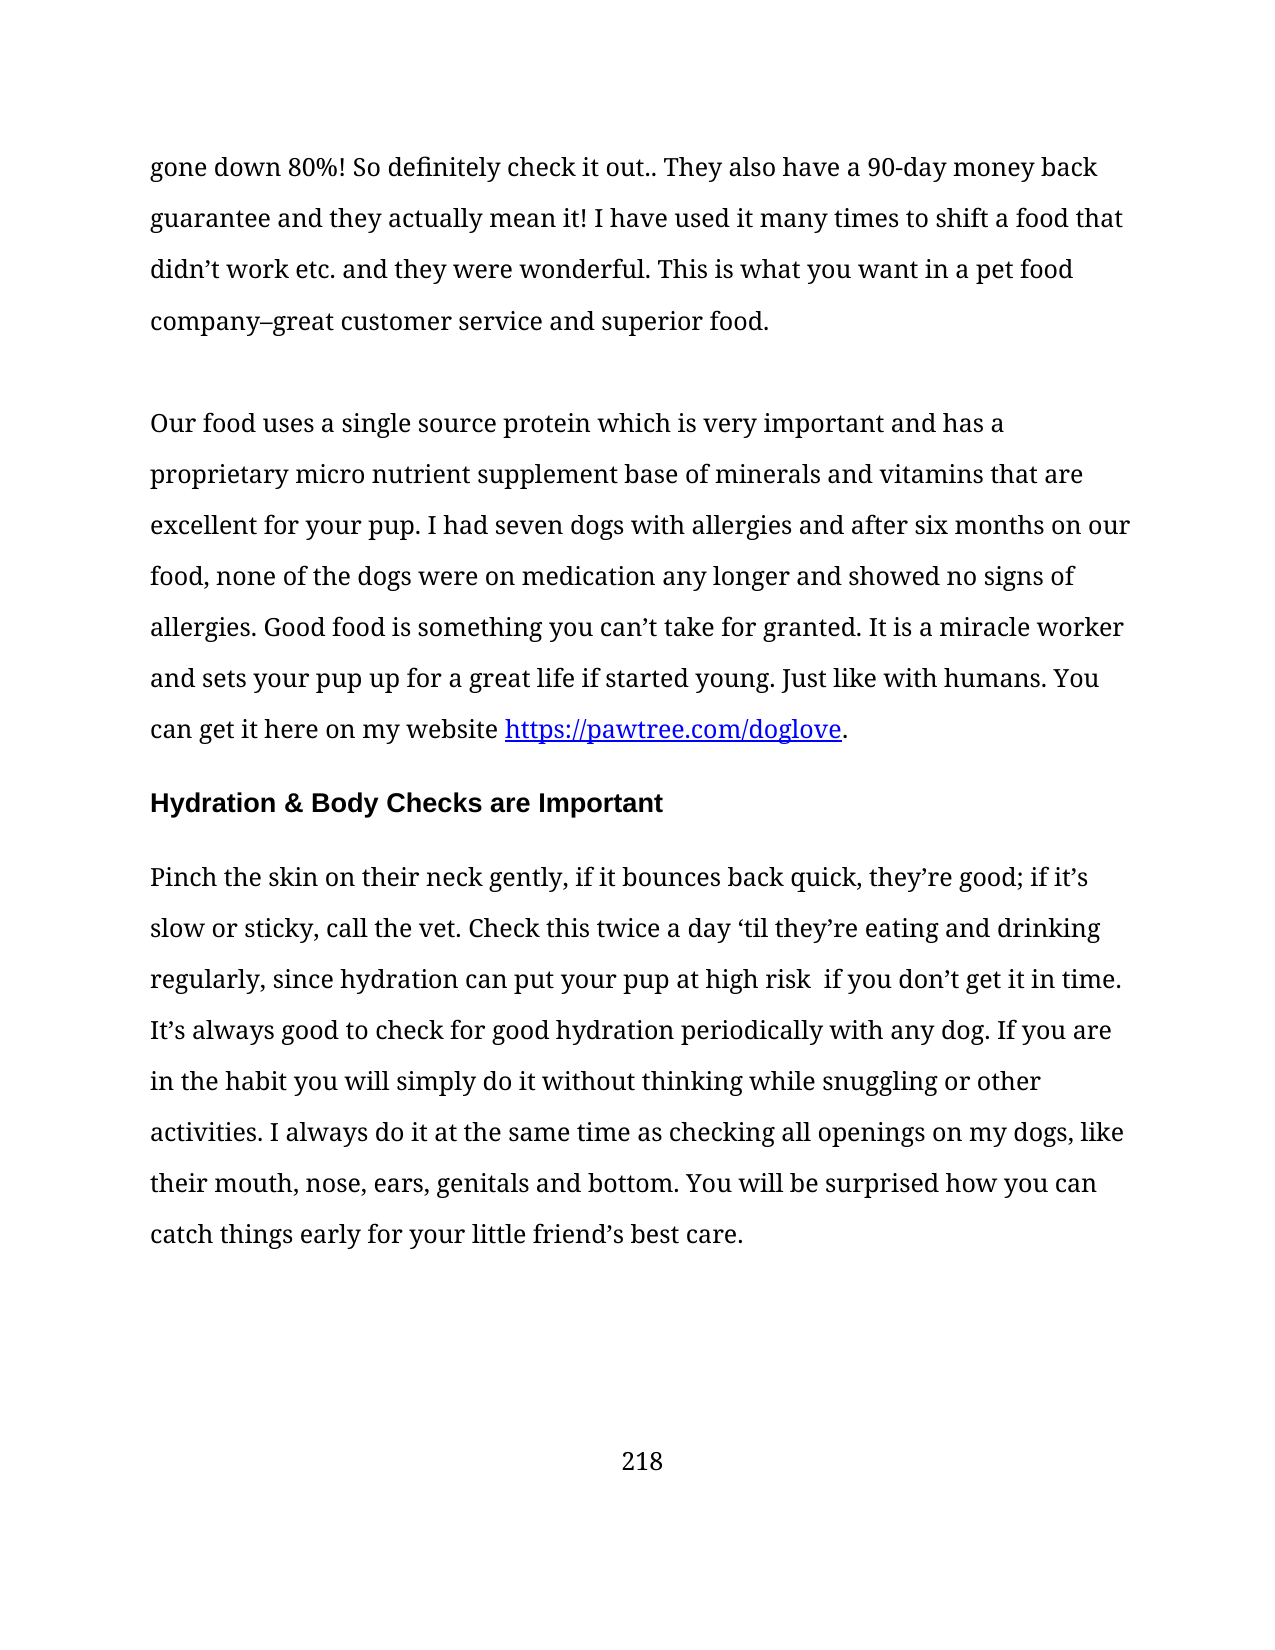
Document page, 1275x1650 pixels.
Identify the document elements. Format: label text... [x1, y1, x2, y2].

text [150, 150, 1134, 746]
text Pinch the skin on their neck gently, if it bounces back quick, they’re good; if it’s slow or sticky, call the vet. Check this twice a day ‘til they’re eating and drinking regularly, since hydration can put your pup at high risk if you don’t get it in time. It’s always good to check for good hydration periodically with any dog. If you are in the habit you will simply do it without thinking while snuggling or other activities. I always do it at the same time as checking all openings on my dogs, like their mouth, nose, ears, genitals and bottom. You will be surprised how you can catch things early for your little friend’s best care. [150, 859, 1134, 1251]
subtitle Hydration & Body Checks are Important [150, 787, 1134, 819]
